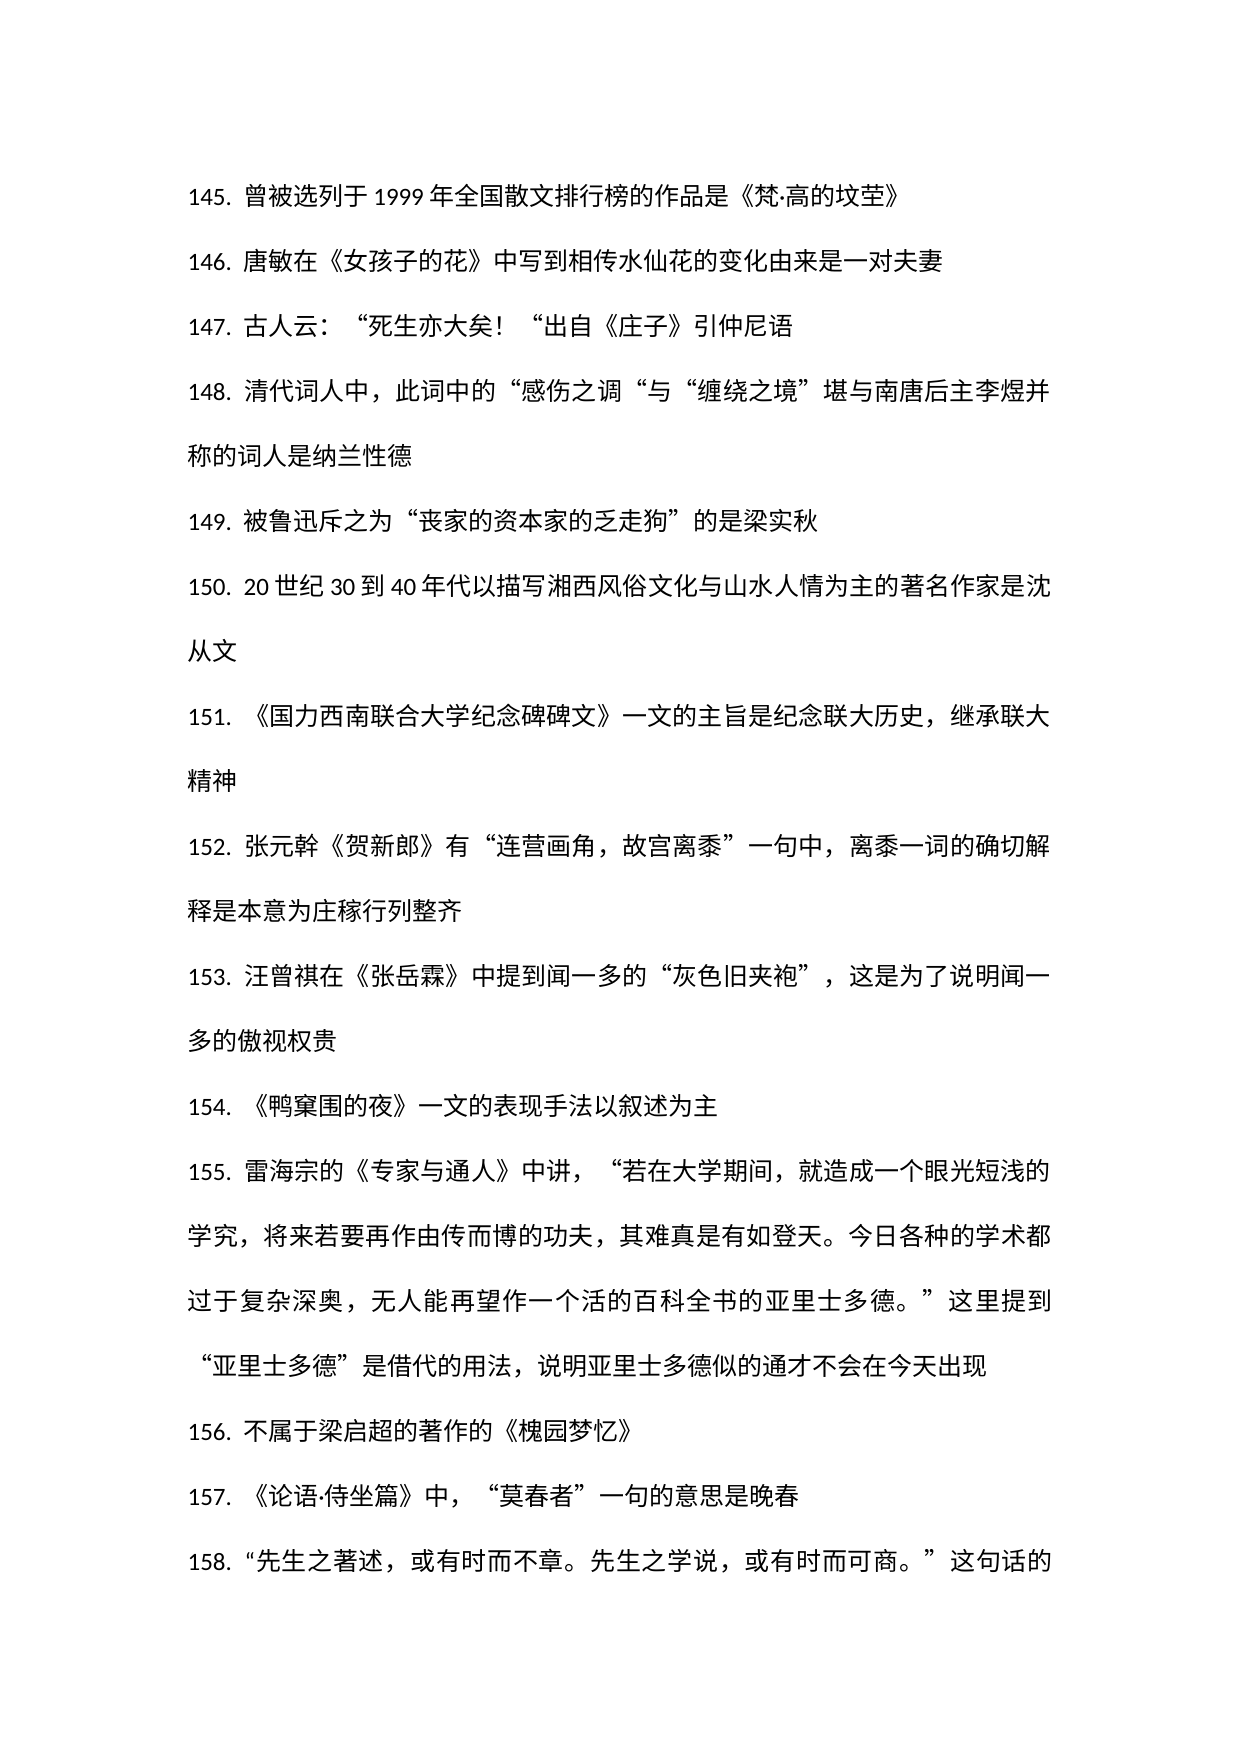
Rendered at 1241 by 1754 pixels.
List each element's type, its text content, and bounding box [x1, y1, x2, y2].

text 146. 唐敏在《女孩子的花》中写到相传水仙花的变化由来是一对夫妻 [187, 227, 1053, 292]
text 153. 汪曾祺在《张岳霖》中提到闻一多的“灰色旧夹袍”，这是为了说明闻一多的傲视权贵 [187, 942, 1053, 1072]
text 154. 《鸭窠围的夜》一文的表现手法以叙述为主 [187, 1072, 1053, 1137]
text 148. 清代词人中，此词中的“感伤之调“与“缠绕之境”堪与南唐后主李煜并称的词人是纳兰性德 [187, 357, 1053, 487]
text 147. 古人云：“死生亦大矣！“出自《庄子》引仲尼语 [187, 292, 1053, 357]
text 145. 曾被选列于1999年全国散文排行榜的作品是《梵·高的坟茔》 [187, 162, 1053, 227]
text 157. 《论语·侍坐篇》中，“莫春者”一句的意思是晚春 [187, 1462, 1053, 1527]
text 155. 雷海宗的《专家与通人》中讲，“若在大学期间，就造成一个眼光短浅的学究，将来若要再作由传而博的功夫，其难真是有如登天。今日各种的学术都过于复杂深奥，无人能再望作一个活的百科全书的亚里士多德。”这里提到“亚里士多德”是借代的用法，说明亚里士多德似的通才不会在今天出现 [187, 1137, 1053, 1397]
text 152. 张元幹《贺新郎》有“连营画角，故宫离黍”一句中，离黍一词的确切解释是本意为庄稼行列整齐 [187, 812, 1053, 942]
text 150. 20世纪30到40年代以描写湘西风俗文化与山水人情为主的著名作家是沈从文 [187, 552, 1053, 682]
text 151. 《国力西南联合大学纪念碑碑文》一文的主旨是纪念联大历史，继承联大精神 [187, 682, 1053, 812]
text 149. 被鲁迅斥之为“丧家的资本家的乏走狗”的是梁实秋 [187, 487, 1053, 552]
text 156. 不属于梁启超的著作的《槐园梦忆》 [187, 1397, 1053, 1462]
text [187, 1527, 1053, 1592]
